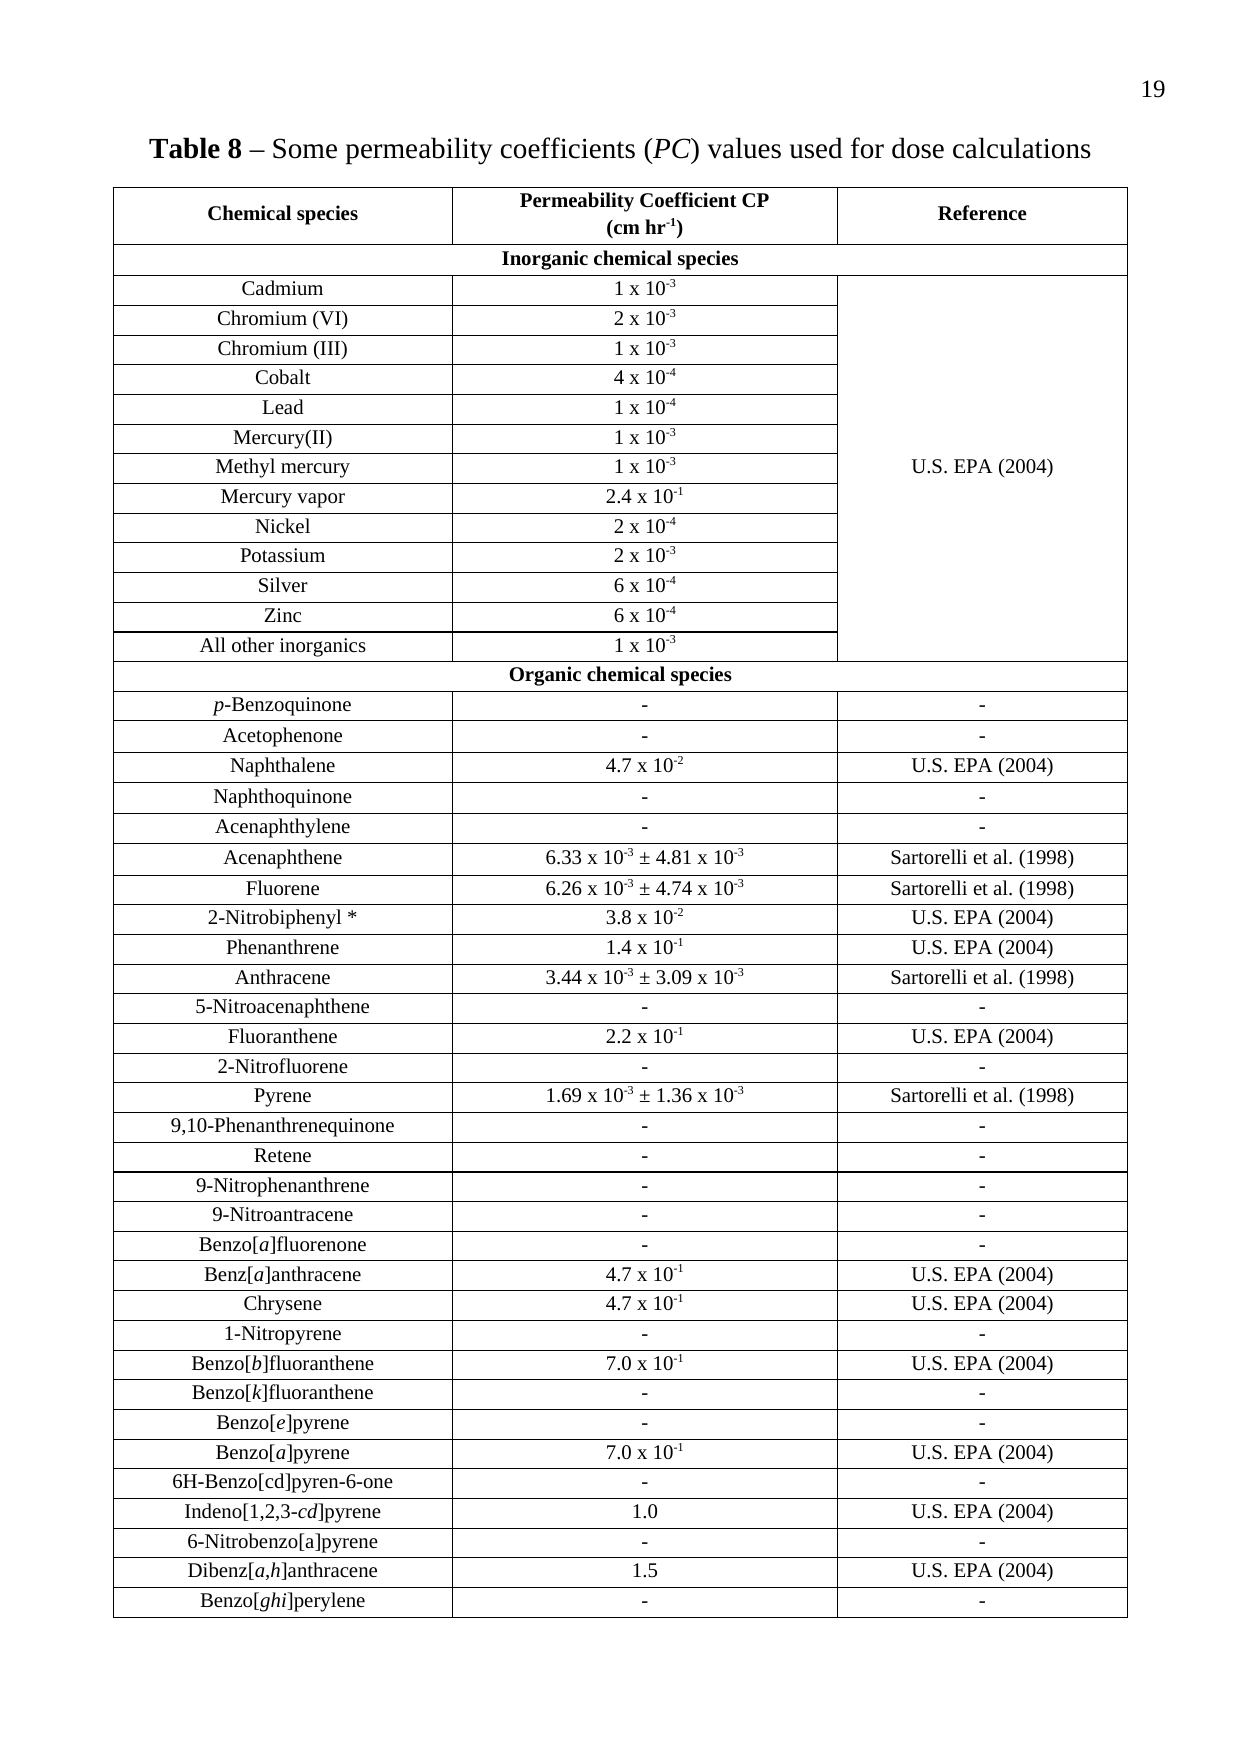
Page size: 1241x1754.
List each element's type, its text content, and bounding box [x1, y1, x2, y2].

table_cell 2-Nitrobiphenyl * [114, 905, 452, 934]
table_cell Benzo[a]fluorenone [114, 1232, 452, 1260]
table_cell - [453, 1232, 837, 1260]
table_cell 2 x 10-4 [453, 514, 837, 542]
table_cell - [838, 1143, 1127, 1171]
table_cell - [453, 721, 837, 752]
table_cell - [453, 1469, 837, 1498]
text Table 8 – Some permeability coefficients (PC) values used for dose calculations [75, 131, 1165, 165]
table_cell - [838, 1173, 1127, 1201]
table_cell 6.33 x 10-3 ± 4.81 x 10-3 [453, 844, 837, 874]
table_cell Benzo[ghi]perylene [114, 1588, 452, 1617]
table_cell 7.0 x 10-1 [453, 1351, 837, 1379]
table_cell - [838, 1054, 1127, 1082]
table_cell p-Benzoquinone [114, 692, 452, 720]
table_cell 2 x 10-3 [453, 306, 837, 334]
table_cell - [838, 783, 1127, 813]
table_cell - [453, 1113, 837, 1142]
table_cell 1 x 10-3 [453, 633, 837, 661]
table_cell 1.69 x 10-3 ± 1.36 x 10-3 [453, 1083, 837, 1112]
table_cell Mercury vapor [114, 484, 452, 513]
table_cell Benzo[k]fluoranthene [114, 1380, 452, 1409]
table_cell U.S. EPA (2004) [838, 935, 1127, 963]
table_cell 6.26 x 10-3 ± 4.74 x 10-3 [453, 876, 837, 904]
table_cell Zinc [114, 603, 452, 631]
table_cell 6H-Benzo[cd]pyren-6-one [114, 1469, 452, 1498]
table_cell U.S. EPA (2004) [838, 1499, 1127, 1528]
table_cell 6-Nitrobenzo[a]pyrene [114, 1529, 452, 1557]
table_cell U.S. EPA (2004) [838, 1024, 1127, 1053]
table_cell Phenanthrene [114, 935, 452, 963]
table_cell U.S. EPA (2004) [838, 905, 1127, 934]
table_cell U.S. EPA (2004) [838, 1440, 1127, 1468]
table_cell 2.2 x 10-1 [453, 1024, 837, 1053]
table_cell Inorganic chemical species [114, 245, 1127, 275]
table_cell 6 x 10-4 [453, 573, 837, 602]
table_cell - [453, 814, 837, 843]
table_cell - [838, 692, 1127, 720]
table_cell - [453, 1202, 837, 1231]
table_cell Acenaphthylene [114, 814, 452, 843]
table_cell 3.8 x 10-2 [453, 905, 837, 934]
table_cell All other inorganics [114, 633, 452, 661]
table_cell - [838, 1232, 1127, 1260]
table_cell 1.4 x 10-1 [453, 935, 837, 963]
table_header Reference [838, 188, 1127, 243]
table_cell 9,10-Phenanthrenequinone [114, 1113, 452, 1142]
table_cell Benzo[e]pyrene [114, 1410, 452, 1438]
table_cell - [838, 1588, 1127, 1617]
table_cell 1.0 [453, 1499, 837, 1528]
table_cell Pyrene [114, 1083, 452, 1112]
table_cell Benzo[a]pyrene [114, 1440, 452, 1468]
table_cell Sartorelli et al. (1998) [838, 965, 1127, 993]
table_cell Silver [114, 573, 452, 602]
table_cell Potassium [114, 543, 452, 572]
table_cell Cadmium [114, 276, 452, 305]
table_cell 7.0 x 10-1 [453, 1440, 837, 1468]
table_cell Organic chemical species [114, 662, 1127, 691]
table_cell Sartorelli et al. (1998) [838, 876, 1127, 904]
table_cell Acetophenone [114, 721, 452, 752]
table_cell Nickel [114, 514, 452, 542]
table_cell 2-Nitrofluorene [114, 1054, 452, 1082]
table_cell - [453, 1321, 837, 1349]
table_cell 9-Nitrophenanthrene [114, 1173, 452, 1201]
table_cell Chrysene [114, 1291, 452, 1320]
table_cell Dibenz[a,h]anthracene [114, 1558, 452, 1587]
table_cell U.S. EPA (2004) [838, 1291, 1127, 1320]
table_cell - [838, 994, 1127, 1023]
table_cell Chromium (VI) [114, 306, 452, 334]
table_cell - [838, 1321, 1127, 1349]
table_cell Chromium (III) [114, 336, 452, 364]
table_cell Lead [114, 395, 452, 423]
table_cell - [838, 721, 1127, 752]
table_cell 9-Nitroantracene [114, 1202, 452, 1231]
table_cell 1 x 10-3 [453, 454, 837, 483]
table_cell 4.7 x 10-2 [453, 753, 837, 782]
table_cell Indeno[1,2,3-cd]pyrene [114, 1499, 452, 1528]
table_cell Retene [114, 1143, 452, 1171]
table_cell - [453, 1529, 837, 1557]
table_cell Sartorelli et al. (1998) [838, 1083, 1127, 1112]
table_cell 1 x 10-4 [453, 395, 837, 423]
table_cell Cobalt [114, 365, 452, 394]
table_cell - [453, 1588, 837, 1617]
table_cell 5-Nitroacenaphthene [114, 994, 452, 1023]
table_cell - [838, 1469, 1127, 1498]
table_cell - [453, 692, 837, 720]
table_cell Acenaphthene [114, 844, 452, 874]
table_cell 4 x 10-4 [453, 365, 837, 394]
table_cell Sartorelli et al. (1998) [838, 844, 1127, 874]
table_cell U.S. EPA (2004) [838, 276, 1127, 661]
table_header Chemical species [114, 188, 452, 243]
table_cell U.S. EPA (2004) [838, 1558, 1127, 1587]
table_cell - [453, 783, 837, 813]
table_cell U.S. EPA (2004) [838, 1351, 1127, 1379]
table_cell - [838, 814, 1127, 843]
table_cell - [838, 1410, 1127, 1438]
table_cell - [838, 1529, 1127, 1557]
table_cell 4.7 x 10-1 [453, 1261, 837, 1290]
table_cell Fluorene [114, 876, 452, 904]
table_cell 1-Nitropyrene [114, 1321, 452, 1349]
table_cell 4.7 x 10-1 [453, 1291, 837, 1320]
table_cell - [453, 1143, 837, 1171]
table_cell - [453, 1054, 837, 1082]
table_cell 2.4 x 10-1 [453, 484, 837, 513]
table_cell 3.44 x 10-3 ± 3.09 x 10-3 [453, 965, 837, 993]
table_cell Benz[a]anthracene [114, 1261, 452, 1290]
table_cell 1 x 10-3 [453, 336, 837, 364]
table_cell Naphthoquinone [114, 783, 452, 813]
table_cell - [453, 994, 837, 1023]
table_cell - [838, 1380, 1127, 1409]
table_cell Methyl mercury [114, 454, 452, 483]
table_cell 2 x 10-3 [453, 543, 837, 572]
table_cell 1.5 [453, 1558, 837, 1587]
table_cell 1 x 10-3 [453, 425, 837, 453]
table_cell Mercury(II) [114, 425, 452, 453]
table_header Permeability Coefficient CP (cm hr-1) [453, 188, 837, 243]
table_cell 1 x 10-3 [453, 276, 837, 305]
table_cell 6 x 10-4 [453, 603, 837, 631]
table_cell Benzo[b]fluoranthene [114, 1351, 452, 1379]
table_cell Naphthalene [114, 753, 452, 782]
table_cell - [838, 1202, 1127, 1231]
table_cell - [453, 1173, 837, 1201]
table_cell U.S. EPA (2004) [838, 753, 1127, 782]
table_cell - [838, 1113, 1127, 1142]
table_cell Anthracene [114, 965, 452, 993]
table_cell Fluoranthene [114, 1024, 452, 1053]
table_cell - [453, 1410, 837, 1438]
table_cell - [453, 1380, 837, 1409]
table_cell U.S. EPA (2004) [838, 1261, 1127, 1290]
